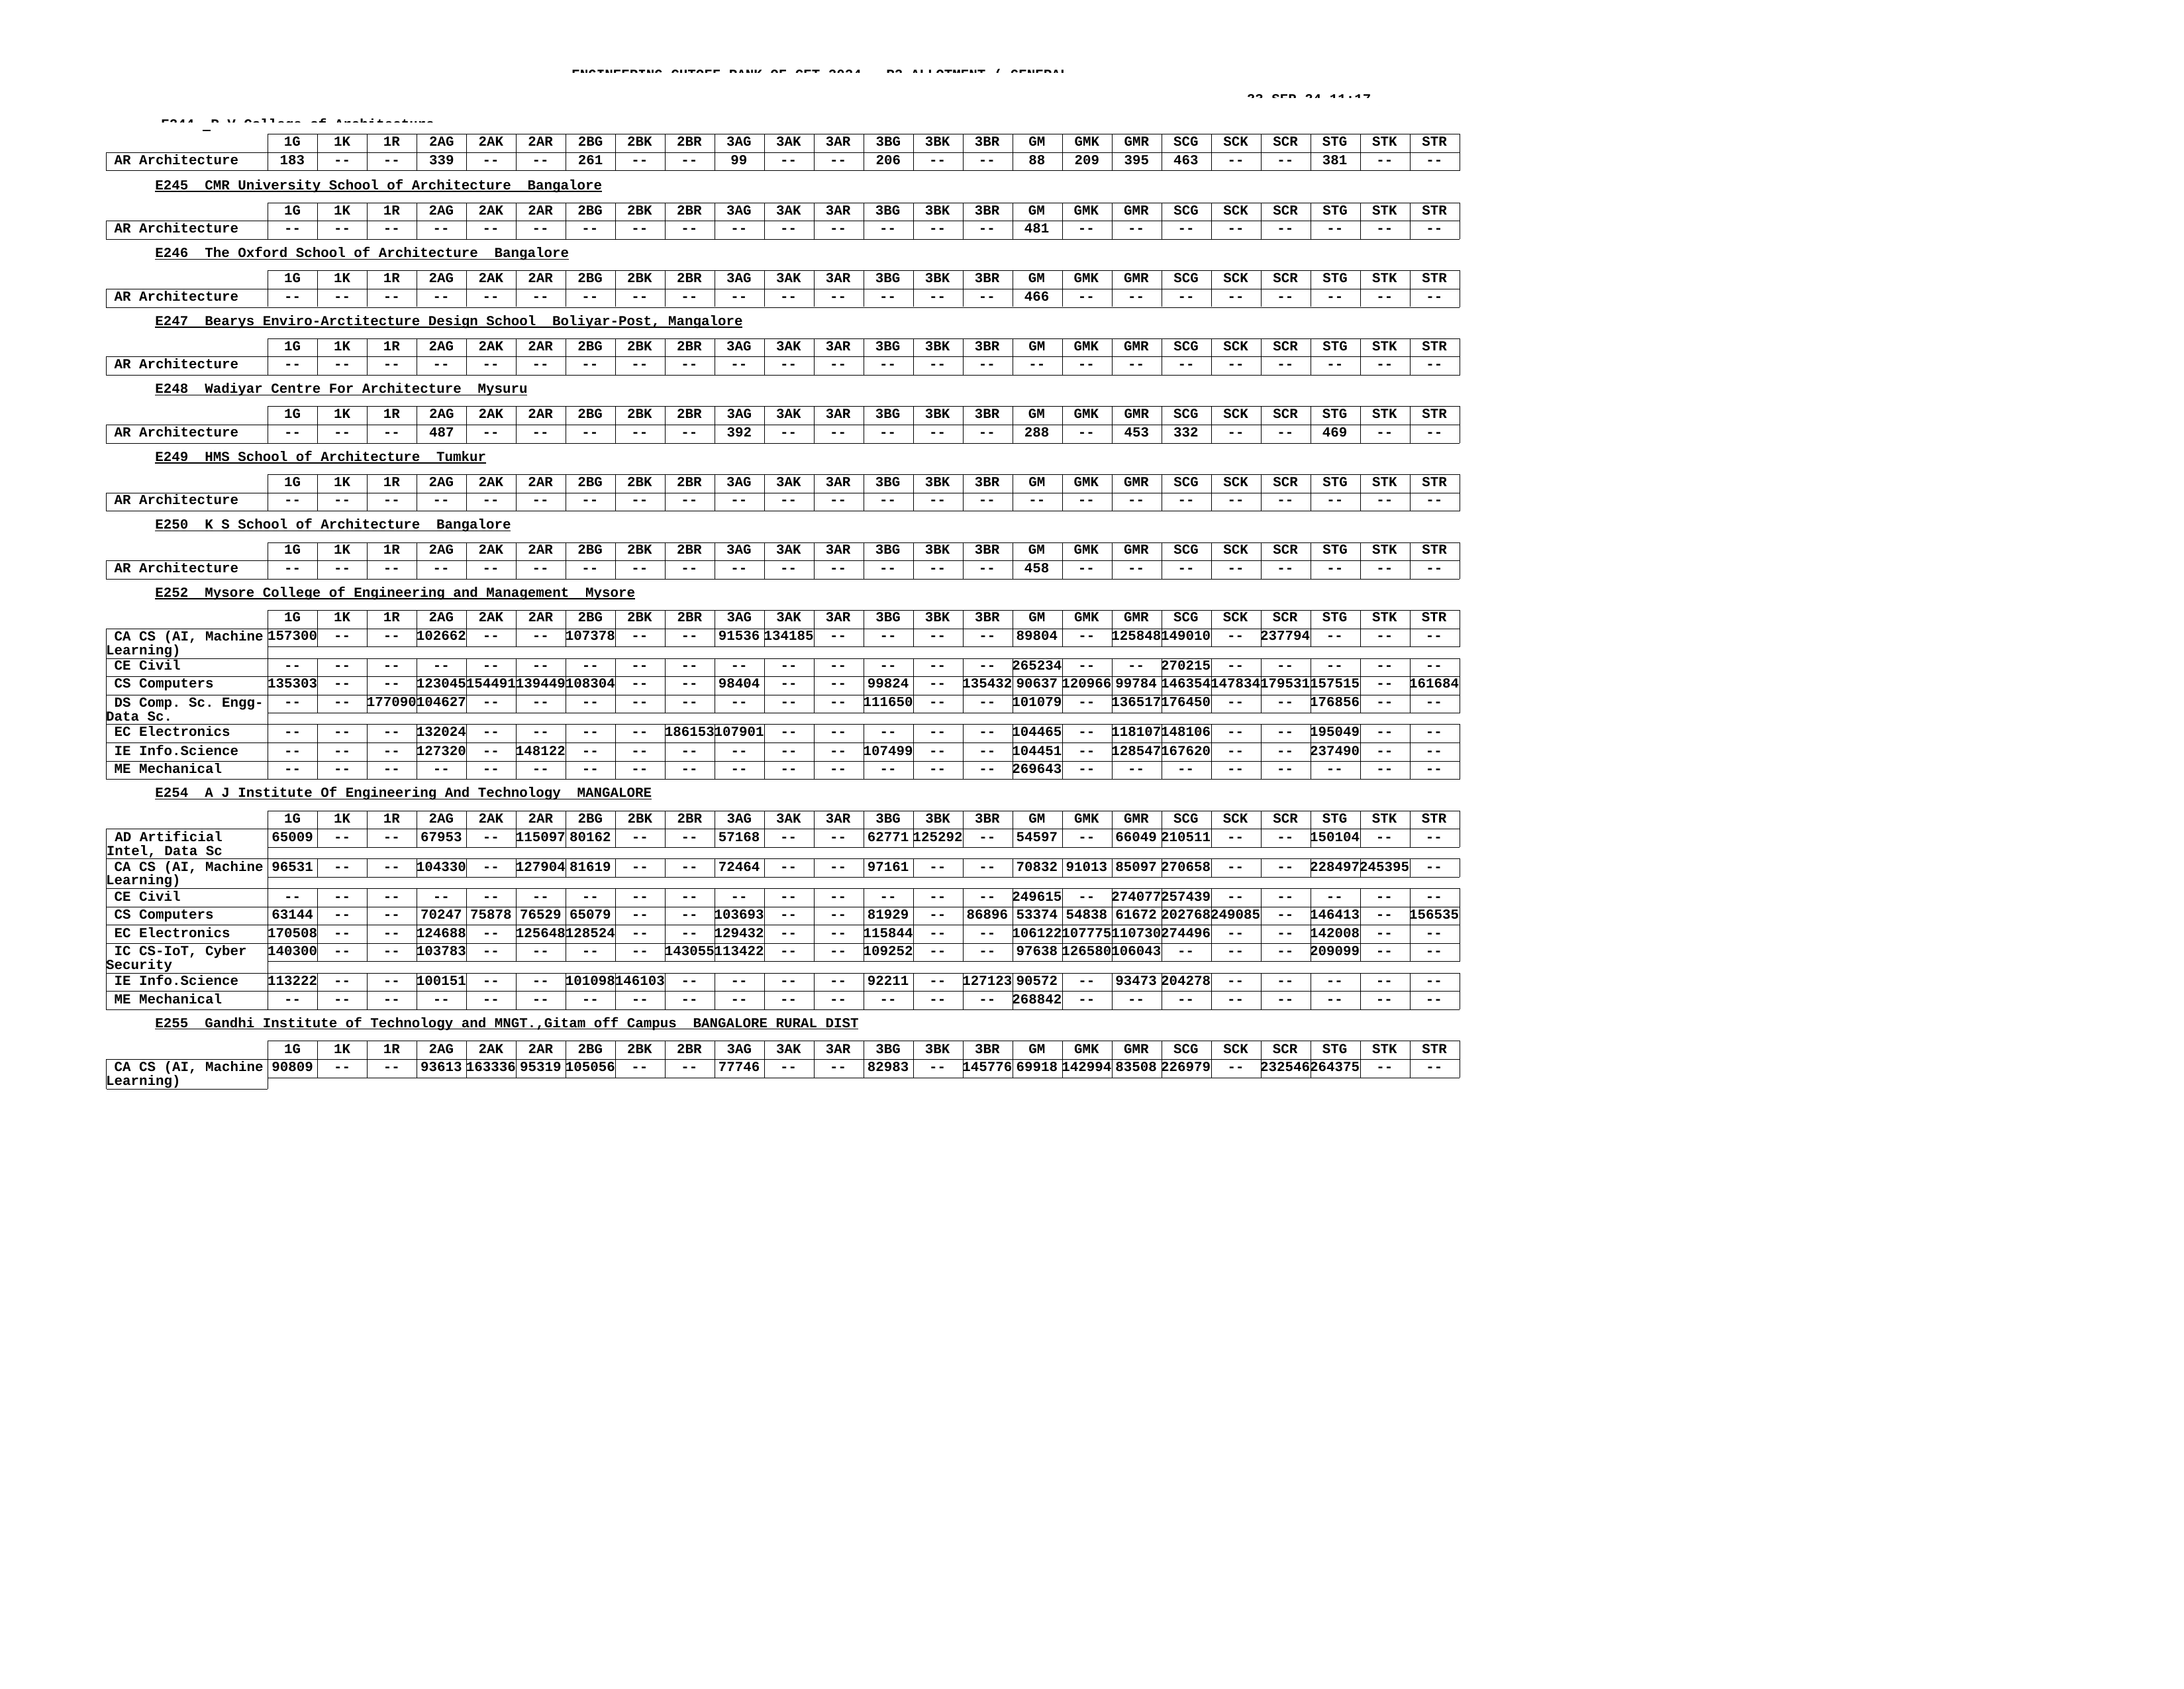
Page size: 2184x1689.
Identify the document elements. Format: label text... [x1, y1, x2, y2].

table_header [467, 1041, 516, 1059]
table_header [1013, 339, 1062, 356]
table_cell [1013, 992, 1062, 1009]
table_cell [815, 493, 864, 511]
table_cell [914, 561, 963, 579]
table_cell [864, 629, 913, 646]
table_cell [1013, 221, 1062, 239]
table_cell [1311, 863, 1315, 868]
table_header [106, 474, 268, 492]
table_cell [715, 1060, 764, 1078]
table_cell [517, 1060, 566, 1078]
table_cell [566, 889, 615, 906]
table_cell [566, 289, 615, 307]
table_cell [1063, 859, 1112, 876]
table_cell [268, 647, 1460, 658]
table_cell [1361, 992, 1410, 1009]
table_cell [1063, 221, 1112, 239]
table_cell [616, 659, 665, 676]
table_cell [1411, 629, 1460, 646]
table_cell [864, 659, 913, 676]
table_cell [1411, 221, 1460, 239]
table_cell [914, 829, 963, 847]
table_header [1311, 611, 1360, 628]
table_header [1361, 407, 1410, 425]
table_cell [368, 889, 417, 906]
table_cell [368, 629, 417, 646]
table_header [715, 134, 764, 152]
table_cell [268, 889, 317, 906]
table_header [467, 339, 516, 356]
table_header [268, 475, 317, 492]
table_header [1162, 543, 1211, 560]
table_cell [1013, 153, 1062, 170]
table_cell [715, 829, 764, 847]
text E252 Mysore College of Engineering and Management Mysore [155, 586, 1863, 601]
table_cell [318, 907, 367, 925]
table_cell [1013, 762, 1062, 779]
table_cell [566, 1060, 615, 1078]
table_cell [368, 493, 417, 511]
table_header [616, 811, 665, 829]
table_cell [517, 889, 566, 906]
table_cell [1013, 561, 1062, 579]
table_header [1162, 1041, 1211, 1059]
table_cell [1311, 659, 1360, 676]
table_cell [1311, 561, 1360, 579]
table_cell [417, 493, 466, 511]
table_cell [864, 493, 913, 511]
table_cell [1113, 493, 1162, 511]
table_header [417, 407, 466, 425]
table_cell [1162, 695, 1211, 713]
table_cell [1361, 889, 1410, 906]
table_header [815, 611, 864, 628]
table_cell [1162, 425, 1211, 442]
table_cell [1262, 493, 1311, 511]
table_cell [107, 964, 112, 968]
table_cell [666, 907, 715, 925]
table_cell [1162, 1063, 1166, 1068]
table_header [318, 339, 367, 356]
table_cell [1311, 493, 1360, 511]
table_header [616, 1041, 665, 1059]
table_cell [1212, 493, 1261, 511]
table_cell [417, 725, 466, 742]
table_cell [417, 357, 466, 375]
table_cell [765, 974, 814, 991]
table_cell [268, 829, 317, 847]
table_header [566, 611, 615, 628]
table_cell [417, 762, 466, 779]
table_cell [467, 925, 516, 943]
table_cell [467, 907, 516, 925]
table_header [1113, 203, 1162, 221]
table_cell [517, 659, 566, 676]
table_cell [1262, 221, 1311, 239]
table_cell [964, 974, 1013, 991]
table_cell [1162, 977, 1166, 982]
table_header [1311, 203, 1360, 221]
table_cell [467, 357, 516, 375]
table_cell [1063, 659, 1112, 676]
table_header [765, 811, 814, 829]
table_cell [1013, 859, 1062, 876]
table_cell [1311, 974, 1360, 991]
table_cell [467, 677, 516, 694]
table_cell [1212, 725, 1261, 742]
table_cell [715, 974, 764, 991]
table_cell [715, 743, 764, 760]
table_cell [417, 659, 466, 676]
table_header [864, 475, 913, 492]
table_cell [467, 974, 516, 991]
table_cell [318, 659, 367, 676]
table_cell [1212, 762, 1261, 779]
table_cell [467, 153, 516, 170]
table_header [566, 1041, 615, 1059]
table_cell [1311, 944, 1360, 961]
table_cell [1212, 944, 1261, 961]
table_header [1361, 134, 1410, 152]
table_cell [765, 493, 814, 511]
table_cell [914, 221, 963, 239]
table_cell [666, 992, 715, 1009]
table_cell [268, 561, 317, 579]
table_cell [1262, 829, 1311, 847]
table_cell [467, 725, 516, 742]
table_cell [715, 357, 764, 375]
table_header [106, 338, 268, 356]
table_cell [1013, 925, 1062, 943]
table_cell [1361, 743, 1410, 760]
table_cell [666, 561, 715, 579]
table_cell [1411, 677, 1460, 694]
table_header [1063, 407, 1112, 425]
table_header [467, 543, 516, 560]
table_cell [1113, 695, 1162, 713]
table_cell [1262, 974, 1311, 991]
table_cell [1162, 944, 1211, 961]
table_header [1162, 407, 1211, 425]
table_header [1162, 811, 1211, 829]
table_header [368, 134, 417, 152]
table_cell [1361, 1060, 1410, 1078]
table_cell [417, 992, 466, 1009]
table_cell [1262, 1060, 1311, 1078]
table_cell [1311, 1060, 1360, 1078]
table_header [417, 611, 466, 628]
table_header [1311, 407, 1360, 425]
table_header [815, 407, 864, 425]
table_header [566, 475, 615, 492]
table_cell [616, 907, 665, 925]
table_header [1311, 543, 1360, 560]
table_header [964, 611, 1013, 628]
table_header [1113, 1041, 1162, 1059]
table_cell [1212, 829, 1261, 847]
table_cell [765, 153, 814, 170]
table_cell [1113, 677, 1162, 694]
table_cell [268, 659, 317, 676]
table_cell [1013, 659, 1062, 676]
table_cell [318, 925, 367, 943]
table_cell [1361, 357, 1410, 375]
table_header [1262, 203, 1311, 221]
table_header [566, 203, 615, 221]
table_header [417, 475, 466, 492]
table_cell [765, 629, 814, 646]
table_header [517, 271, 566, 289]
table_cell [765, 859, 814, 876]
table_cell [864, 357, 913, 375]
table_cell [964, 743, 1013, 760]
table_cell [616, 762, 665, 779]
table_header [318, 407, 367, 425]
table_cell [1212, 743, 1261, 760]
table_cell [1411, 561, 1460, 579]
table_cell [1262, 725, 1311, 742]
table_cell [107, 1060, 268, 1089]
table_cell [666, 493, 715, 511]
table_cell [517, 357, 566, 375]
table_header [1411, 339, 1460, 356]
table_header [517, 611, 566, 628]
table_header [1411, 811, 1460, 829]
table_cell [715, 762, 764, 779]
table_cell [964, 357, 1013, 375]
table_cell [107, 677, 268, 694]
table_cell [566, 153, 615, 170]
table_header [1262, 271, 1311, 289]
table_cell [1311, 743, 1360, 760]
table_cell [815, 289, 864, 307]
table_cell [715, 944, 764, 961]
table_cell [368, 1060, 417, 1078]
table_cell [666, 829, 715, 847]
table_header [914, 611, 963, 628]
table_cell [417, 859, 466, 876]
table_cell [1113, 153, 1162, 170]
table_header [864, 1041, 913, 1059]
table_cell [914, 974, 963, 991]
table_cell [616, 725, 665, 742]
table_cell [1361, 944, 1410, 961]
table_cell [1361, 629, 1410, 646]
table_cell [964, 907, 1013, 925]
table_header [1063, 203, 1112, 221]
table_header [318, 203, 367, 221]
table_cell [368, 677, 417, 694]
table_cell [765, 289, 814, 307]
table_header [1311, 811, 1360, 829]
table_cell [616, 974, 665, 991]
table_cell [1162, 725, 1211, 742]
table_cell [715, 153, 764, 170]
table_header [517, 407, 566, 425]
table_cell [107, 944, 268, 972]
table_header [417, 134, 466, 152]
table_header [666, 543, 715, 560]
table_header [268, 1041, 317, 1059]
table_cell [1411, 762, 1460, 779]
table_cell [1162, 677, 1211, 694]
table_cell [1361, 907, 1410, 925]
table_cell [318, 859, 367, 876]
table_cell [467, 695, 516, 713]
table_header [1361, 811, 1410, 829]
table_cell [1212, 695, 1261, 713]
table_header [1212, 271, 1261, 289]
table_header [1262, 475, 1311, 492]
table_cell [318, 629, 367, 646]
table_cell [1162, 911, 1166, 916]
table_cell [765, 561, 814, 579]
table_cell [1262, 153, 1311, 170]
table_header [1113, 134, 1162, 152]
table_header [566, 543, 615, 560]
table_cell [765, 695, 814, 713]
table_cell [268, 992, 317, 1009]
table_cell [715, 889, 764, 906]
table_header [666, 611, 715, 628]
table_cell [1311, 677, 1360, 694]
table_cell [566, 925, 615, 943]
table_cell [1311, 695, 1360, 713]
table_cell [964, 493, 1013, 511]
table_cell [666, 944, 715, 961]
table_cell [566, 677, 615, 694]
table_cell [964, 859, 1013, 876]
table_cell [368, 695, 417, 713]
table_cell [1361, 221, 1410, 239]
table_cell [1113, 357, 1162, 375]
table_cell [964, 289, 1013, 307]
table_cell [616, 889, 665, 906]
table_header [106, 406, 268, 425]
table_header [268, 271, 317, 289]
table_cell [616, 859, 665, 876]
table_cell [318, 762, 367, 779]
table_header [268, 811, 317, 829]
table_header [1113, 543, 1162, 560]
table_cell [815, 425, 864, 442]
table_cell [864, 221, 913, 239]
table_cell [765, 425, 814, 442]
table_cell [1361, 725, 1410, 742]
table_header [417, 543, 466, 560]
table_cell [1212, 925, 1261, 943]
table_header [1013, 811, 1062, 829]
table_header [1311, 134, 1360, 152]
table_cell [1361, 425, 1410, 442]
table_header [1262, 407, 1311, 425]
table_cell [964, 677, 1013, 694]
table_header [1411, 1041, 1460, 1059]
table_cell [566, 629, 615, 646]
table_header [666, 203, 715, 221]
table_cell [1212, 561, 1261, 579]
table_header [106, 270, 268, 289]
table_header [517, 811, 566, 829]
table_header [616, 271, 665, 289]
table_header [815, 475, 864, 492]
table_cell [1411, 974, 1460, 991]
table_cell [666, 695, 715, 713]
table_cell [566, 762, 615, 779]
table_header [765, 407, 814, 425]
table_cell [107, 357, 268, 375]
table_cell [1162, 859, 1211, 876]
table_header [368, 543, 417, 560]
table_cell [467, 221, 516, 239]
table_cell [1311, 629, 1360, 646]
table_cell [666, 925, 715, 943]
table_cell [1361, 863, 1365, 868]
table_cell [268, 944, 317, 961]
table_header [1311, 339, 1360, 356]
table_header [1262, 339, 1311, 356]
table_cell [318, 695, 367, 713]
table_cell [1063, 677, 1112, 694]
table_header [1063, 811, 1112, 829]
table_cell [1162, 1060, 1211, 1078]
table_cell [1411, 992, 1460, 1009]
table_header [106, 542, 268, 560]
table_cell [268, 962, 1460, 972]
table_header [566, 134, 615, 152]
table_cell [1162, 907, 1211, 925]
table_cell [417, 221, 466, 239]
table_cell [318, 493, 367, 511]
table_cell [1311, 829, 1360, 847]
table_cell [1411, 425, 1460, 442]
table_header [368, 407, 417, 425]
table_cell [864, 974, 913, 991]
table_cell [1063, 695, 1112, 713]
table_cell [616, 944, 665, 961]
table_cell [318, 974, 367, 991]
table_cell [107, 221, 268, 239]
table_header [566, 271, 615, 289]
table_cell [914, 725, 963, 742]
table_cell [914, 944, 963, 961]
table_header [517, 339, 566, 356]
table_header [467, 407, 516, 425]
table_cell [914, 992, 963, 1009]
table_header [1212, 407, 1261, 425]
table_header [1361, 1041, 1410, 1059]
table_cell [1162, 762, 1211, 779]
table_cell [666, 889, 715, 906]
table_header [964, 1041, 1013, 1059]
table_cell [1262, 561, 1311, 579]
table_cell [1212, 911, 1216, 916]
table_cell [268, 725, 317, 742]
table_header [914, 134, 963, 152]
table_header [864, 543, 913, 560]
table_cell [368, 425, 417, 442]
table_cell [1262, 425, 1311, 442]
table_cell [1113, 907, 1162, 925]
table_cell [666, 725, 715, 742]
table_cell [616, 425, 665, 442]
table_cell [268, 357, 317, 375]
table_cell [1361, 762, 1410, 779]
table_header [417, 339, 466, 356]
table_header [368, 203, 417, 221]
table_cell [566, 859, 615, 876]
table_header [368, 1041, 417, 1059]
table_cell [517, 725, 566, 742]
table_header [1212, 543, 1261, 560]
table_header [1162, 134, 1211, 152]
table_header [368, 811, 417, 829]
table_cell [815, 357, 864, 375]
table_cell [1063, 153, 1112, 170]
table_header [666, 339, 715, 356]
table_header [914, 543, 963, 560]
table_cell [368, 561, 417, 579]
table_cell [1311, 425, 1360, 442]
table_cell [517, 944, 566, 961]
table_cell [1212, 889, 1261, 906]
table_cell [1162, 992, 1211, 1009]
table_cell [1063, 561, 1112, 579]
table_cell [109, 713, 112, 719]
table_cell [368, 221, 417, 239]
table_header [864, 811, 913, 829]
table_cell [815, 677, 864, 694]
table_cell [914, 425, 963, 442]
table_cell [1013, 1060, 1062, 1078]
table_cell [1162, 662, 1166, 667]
text E255 Gandhi Institute of Technology and MNGT.,Gitam off Campus BANGALORE RURAL DIST [155, 1016, 1863, 1031]
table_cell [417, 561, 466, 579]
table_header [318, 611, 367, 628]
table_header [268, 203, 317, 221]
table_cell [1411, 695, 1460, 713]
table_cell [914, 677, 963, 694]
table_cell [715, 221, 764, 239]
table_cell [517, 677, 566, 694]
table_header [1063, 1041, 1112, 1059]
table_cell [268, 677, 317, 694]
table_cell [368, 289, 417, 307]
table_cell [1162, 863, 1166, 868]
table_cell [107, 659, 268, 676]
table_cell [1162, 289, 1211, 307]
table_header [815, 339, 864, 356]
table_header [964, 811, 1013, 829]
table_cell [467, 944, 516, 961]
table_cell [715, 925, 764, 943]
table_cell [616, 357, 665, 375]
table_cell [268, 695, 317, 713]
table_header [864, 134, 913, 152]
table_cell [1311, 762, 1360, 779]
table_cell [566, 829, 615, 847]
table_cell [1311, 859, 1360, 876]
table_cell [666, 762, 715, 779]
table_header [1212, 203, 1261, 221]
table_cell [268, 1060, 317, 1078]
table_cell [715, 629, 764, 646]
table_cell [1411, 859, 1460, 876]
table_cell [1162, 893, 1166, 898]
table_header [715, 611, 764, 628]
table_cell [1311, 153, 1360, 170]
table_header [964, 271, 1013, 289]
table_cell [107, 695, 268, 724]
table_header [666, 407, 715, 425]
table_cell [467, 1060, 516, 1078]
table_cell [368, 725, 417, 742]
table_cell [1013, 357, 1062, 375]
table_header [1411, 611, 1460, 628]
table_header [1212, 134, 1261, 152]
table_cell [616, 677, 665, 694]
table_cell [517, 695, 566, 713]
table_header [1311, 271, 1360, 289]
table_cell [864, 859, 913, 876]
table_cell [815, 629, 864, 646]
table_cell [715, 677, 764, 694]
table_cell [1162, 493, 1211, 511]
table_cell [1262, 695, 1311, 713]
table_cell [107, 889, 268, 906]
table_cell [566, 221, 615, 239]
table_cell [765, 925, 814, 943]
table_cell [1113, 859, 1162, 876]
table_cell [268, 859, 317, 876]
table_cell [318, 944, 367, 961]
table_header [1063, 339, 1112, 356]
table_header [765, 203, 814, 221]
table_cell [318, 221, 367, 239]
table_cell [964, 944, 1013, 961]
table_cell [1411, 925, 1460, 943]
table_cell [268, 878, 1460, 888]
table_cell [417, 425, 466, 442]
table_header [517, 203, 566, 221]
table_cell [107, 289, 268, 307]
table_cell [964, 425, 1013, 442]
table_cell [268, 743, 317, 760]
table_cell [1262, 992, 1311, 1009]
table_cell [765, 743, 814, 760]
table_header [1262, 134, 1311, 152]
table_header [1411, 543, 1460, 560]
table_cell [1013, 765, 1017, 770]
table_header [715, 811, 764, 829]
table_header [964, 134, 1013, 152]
text E250 K S School of Architecture Bangalore [155, 517, 1863, 533]
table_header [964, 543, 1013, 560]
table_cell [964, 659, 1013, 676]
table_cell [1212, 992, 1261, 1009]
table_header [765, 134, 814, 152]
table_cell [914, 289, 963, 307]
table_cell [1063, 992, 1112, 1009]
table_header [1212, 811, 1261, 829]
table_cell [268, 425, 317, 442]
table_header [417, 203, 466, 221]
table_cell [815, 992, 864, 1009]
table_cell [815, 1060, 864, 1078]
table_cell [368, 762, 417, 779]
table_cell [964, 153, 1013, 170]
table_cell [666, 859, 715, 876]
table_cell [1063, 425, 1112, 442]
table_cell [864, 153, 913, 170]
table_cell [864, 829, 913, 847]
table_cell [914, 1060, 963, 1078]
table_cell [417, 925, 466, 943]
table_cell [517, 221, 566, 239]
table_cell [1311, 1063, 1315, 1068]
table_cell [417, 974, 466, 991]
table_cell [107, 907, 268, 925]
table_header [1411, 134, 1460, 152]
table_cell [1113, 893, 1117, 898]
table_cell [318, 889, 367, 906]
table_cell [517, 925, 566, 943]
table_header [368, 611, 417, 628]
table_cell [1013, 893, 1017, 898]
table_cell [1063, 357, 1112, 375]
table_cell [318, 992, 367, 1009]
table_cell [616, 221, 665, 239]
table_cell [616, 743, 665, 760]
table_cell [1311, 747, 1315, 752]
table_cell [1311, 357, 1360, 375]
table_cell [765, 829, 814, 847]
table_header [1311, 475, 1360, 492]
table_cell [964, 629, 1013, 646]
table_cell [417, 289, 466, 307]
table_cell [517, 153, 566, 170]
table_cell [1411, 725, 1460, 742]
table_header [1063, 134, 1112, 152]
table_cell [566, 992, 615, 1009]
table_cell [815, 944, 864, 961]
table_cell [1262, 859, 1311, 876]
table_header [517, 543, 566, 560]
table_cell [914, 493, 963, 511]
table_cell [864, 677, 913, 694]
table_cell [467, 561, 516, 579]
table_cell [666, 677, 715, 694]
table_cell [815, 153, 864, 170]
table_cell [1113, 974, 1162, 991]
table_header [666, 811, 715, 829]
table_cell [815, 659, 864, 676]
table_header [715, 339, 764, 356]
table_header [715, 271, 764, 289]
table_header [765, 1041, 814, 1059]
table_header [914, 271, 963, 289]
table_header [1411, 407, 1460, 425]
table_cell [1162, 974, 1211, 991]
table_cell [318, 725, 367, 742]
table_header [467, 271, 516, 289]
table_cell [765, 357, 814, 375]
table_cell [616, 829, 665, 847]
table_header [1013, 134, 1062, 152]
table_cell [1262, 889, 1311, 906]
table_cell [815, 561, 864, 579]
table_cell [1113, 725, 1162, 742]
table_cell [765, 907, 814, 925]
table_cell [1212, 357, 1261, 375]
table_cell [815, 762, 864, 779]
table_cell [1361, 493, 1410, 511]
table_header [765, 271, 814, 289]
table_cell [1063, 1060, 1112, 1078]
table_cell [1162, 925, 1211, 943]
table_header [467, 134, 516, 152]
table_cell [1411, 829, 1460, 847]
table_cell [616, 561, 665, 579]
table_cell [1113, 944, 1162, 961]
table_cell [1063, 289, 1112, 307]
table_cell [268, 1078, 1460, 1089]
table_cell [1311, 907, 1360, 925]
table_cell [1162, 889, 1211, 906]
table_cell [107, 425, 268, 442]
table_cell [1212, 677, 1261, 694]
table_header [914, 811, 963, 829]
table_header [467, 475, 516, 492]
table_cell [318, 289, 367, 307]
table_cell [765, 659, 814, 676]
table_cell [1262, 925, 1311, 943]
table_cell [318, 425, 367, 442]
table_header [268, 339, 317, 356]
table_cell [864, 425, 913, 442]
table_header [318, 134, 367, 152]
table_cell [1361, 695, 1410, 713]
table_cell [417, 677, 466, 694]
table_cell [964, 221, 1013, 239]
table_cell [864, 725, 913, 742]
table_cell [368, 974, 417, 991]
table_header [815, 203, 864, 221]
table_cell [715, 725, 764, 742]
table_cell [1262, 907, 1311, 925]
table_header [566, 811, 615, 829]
text E248 Wadiyar Centre For Architecture Mysuru [155, 382, 1863, 397]
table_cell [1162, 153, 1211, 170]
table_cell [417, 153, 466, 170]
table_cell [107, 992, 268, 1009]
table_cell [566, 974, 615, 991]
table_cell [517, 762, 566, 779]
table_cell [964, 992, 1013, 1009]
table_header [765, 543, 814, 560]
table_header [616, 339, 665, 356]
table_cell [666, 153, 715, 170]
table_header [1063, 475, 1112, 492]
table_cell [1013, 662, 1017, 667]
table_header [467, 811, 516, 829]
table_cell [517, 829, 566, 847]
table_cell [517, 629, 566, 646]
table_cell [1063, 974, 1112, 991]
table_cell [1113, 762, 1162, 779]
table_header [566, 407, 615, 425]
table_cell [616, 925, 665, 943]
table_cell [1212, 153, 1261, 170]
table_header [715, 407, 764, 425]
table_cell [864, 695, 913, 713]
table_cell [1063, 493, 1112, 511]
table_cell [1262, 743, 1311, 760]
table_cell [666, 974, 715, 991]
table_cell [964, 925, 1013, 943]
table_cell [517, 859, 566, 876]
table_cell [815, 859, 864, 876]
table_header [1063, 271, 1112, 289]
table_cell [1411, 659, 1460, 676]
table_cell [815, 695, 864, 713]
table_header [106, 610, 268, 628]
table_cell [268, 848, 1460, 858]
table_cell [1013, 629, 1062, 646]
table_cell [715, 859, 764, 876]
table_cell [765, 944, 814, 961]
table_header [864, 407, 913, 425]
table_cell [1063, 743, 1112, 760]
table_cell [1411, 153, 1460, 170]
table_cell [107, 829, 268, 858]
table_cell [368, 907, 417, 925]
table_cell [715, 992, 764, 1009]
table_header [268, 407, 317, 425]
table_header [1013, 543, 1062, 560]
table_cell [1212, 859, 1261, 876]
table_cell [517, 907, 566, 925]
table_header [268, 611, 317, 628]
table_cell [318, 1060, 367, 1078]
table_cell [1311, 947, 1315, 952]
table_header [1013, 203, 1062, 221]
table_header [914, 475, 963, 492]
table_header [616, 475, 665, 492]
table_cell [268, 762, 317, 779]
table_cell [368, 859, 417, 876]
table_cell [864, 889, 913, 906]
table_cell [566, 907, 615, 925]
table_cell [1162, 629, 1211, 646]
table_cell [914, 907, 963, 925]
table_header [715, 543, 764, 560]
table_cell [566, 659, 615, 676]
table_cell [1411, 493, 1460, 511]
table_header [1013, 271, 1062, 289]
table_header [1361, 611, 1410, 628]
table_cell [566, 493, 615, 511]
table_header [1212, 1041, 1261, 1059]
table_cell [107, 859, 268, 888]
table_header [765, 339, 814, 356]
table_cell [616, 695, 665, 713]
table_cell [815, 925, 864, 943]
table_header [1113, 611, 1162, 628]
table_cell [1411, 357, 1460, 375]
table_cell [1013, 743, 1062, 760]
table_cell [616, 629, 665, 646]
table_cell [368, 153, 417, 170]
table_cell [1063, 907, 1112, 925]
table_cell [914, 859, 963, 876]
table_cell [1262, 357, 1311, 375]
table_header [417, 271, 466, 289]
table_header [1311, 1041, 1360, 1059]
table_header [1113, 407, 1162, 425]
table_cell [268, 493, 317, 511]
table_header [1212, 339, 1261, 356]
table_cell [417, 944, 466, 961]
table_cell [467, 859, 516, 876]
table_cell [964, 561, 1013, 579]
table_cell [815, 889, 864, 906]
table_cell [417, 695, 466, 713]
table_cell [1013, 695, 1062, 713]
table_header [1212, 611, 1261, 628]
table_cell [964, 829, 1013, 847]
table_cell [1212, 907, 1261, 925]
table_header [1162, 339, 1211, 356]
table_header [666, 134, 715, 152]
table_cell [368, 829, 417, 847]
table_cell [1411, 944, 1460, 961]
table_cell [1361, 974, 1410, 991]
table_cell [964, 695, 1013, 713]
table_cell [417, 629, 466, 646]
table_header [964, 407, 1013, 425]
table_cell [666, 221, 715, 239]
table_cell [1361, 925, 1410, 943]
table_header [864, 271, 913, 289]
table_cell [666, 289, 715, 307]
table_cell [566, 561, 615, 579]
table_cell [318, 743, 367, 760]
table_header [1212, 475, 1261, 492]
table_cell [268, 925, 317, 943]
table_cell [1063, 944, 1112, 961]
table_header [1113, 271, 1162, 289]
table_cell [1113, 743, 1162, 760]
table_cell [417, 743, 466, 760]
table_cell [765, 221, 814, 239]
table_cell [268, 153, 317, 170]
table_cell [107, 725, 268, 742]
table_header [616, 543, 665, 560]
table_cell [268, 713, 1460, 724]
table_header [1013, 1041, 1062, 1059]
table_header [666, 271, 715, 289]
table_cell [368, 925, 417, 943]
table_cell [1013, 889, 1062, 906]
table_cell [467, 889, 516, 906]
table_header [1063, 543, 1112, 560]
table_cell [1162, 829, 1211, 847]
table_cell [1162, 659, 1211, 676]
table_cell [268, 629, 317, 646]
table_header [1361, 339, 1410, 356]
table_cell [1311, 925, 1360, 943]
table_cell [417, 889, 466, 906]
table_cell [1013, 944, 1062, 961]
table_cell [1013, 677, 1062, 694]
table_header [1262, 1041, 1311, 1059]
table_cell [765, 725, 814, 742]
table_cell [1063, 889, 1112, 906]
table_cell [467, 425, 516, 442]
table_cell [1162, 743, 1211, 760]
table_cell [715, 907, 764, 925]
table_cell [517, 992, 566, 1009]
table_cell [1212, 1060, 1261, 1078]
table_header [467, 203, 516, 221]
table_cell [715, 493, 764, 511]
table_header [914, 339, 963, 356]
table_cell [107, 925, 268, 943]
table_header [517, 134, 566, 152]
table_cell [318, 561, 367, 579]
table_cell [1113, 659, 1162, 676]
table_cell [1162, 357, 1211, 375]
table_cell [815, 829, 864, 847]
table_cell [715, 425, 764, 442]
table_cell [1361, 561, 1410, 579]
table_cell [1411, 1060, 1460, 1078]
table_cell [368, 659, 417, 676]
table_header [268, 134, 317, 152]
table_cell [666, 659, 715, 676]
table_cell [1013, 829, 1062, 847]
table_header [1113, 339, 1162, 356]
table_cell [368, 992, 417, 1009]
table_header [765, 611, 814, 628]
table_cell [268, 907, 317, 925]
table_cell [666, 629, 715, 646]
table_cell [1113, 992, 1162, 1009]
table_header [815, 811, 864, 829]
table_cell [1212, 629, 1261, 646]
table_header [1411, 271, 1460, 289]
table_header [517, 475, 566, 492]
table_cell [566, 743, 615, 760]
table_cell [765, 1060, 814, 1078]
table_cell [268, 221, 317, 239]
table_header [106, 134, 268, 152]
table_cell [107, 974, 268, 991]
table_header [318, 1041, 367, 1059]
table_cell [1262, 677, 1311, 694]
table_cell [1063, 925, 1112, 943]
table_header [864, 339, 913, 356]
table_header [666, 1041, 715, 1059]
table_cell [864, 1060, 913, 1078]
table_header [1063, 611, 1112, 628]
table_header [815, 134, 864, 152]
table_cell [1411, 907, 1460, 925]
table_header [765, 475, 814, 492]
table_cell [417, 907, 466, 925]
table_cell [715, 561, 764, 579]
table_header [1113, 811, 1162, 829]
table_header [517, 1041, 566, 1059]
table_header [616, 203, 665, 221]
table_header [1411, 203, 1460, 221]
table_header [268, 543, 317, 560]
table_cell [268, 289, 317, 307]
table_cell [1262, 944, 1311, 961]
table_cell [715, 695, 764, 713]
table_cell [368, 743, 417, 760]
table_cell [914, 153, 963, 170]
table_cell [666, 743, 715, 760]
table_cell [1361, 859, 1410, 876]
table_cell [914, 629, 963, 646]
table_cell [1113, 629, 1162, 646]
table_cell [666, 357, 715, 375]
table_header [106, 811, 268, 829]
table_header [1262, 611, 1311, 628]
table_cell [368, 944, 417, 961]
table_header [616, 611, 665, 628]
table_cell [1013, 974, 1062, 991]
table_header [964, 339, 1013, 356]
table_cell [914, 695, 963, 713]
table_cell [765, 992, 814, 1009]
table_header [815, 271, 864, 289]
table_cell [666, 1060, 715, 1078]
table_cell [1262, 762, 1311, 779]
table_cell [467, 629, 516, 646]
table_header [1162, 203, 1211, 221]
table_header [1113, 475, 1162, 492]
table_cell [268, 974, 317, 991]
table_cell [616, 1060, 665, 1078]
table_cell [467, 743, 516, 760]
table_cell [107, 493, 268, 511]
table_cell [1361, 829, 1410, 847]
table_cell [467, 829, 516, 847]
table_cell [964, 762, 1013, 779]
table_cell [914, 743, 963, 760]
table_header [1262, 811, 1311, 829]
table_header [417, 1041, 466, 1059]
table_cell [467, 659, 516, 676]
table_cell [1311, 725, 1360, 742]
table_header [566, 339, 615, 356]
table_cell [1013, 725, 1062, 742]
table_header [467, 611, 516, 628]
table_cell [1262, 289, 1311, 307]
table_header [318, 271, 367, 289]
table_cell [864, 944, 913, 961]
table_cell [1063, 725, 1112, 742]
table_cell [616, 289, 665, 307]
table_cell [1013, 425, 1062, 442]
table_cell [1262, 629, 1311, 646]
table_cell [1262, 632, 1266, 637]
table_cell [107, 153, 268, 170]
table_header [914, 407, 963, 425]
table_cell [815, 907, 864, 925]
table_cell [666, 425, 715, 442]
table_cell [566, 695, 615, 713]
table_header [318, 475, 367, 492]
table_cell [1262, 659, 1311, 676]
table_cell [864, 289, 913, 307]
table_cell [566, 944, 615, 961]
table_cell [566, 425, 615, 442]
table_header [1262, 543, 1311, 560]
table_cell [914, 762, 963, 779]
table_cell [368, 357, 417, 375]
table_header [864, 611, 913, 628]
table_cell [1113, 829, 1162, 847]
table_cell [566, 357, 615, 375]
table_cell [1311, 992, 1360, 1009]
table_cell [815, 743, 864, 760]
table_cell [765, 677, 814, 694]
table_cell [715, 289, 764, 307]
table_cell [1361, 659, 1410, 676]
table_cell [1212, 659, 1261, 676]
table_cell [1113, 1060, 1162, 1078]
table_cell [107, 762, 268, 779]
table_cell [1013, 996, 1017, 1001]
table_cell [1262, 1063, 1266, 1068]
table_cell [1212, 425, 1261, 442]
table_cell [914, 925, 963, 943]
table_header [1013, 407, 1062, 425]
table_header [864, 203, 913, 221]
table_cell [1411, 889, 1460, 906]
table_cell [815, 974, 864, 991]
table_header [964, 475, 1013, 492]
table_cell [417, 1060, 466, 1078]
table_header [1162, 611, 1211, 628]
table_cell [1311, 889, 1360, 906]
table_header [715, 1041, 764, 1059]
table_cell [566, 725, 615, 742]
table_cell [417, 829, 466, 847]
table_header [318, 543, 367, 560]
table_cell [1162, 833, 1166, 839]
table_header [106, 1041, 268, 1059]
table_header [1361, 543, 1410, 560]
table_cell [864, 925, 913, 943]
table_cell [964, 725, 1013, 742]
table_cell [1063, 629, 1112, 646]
text E245 CMR University School of Architecture Bangalore [155, 178, 1863, 194]
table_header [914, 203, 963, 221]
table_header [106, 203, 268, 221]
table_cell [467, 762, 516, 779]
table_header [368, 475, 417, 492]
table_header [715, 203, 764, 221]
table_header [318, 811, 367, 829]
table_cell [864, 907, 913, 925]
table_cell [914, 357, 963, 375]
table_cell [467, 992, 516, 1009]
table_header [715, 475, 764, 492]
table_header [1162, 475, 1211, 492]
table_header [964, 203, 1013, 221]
text E249 HMS School of Architecture Tumkur [155, 450, 1863, 465]
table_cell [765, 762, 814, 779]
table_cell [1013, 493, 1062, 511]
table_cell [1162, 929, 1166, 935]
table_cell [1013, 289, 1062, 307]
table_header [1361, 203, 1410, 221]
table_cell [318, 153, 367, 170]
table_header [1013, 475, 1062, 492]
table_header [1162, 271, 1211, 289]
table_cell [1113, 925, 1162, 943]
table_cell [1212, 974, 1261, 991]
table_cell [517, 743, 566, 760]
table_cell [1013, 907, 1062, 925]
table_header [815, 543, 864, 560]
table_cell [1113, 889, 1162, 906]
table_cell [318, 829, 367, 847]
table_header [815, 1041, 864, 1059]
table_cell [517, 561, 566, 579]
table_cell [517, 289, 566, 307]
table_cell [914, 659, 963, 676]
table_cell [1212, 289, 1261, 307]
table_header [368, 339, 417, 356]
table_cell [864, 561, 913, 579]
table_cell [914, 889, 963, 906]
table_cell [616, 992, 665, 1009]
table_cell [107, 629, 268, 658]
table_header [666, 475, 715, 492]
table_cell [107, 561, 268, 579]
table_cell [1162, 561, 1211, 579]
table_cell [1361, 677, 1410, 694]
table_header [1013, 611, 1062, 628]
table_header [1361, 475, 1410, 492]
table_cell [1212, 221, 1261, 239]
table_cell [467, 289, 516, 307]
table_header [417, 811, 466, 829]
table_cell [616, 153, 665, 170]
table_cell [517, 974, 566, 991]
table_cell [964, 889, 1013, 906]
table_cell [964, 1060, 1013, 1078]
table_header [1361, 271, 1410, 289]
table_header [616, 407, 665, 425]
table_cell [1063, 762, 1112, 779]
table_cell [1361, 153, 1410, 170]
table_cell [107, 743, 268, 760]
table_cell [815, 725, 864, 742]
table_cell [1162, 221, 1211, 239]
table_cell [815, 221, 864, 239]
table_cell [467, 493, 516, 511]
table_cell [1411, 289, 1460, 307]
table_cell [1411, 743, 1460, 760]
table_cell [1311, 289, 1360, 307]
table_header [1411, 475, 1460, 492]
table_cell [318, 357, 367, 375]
text E247 Bearys Enviro-Arctitecture Design School Boliyar-Post, Mangalore [155, 314, 1863, 329]
text E246 The Oxford School of Architecture Bangalore [155, 246, 1863, 262]
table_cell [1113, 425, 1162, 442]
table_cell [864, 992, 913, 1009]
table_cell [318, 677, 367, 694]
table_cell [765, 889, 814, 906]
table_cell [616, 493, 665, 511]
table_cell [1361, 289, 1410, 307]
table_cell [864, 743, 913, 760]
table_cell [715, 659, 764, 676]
text E254 A J Institute Of Engineering And Technology MANGALORE [155, 786, 1863, 801]
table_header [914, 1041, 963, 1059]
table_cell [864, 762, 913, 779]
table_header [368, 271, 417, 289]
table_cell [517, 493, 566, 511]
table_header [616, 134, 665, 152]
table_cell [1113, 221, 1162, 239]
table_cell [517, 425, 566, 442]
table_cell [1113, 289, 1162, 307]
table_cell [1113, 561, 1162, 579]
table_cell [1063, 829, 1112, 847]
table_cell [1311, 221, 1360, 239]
